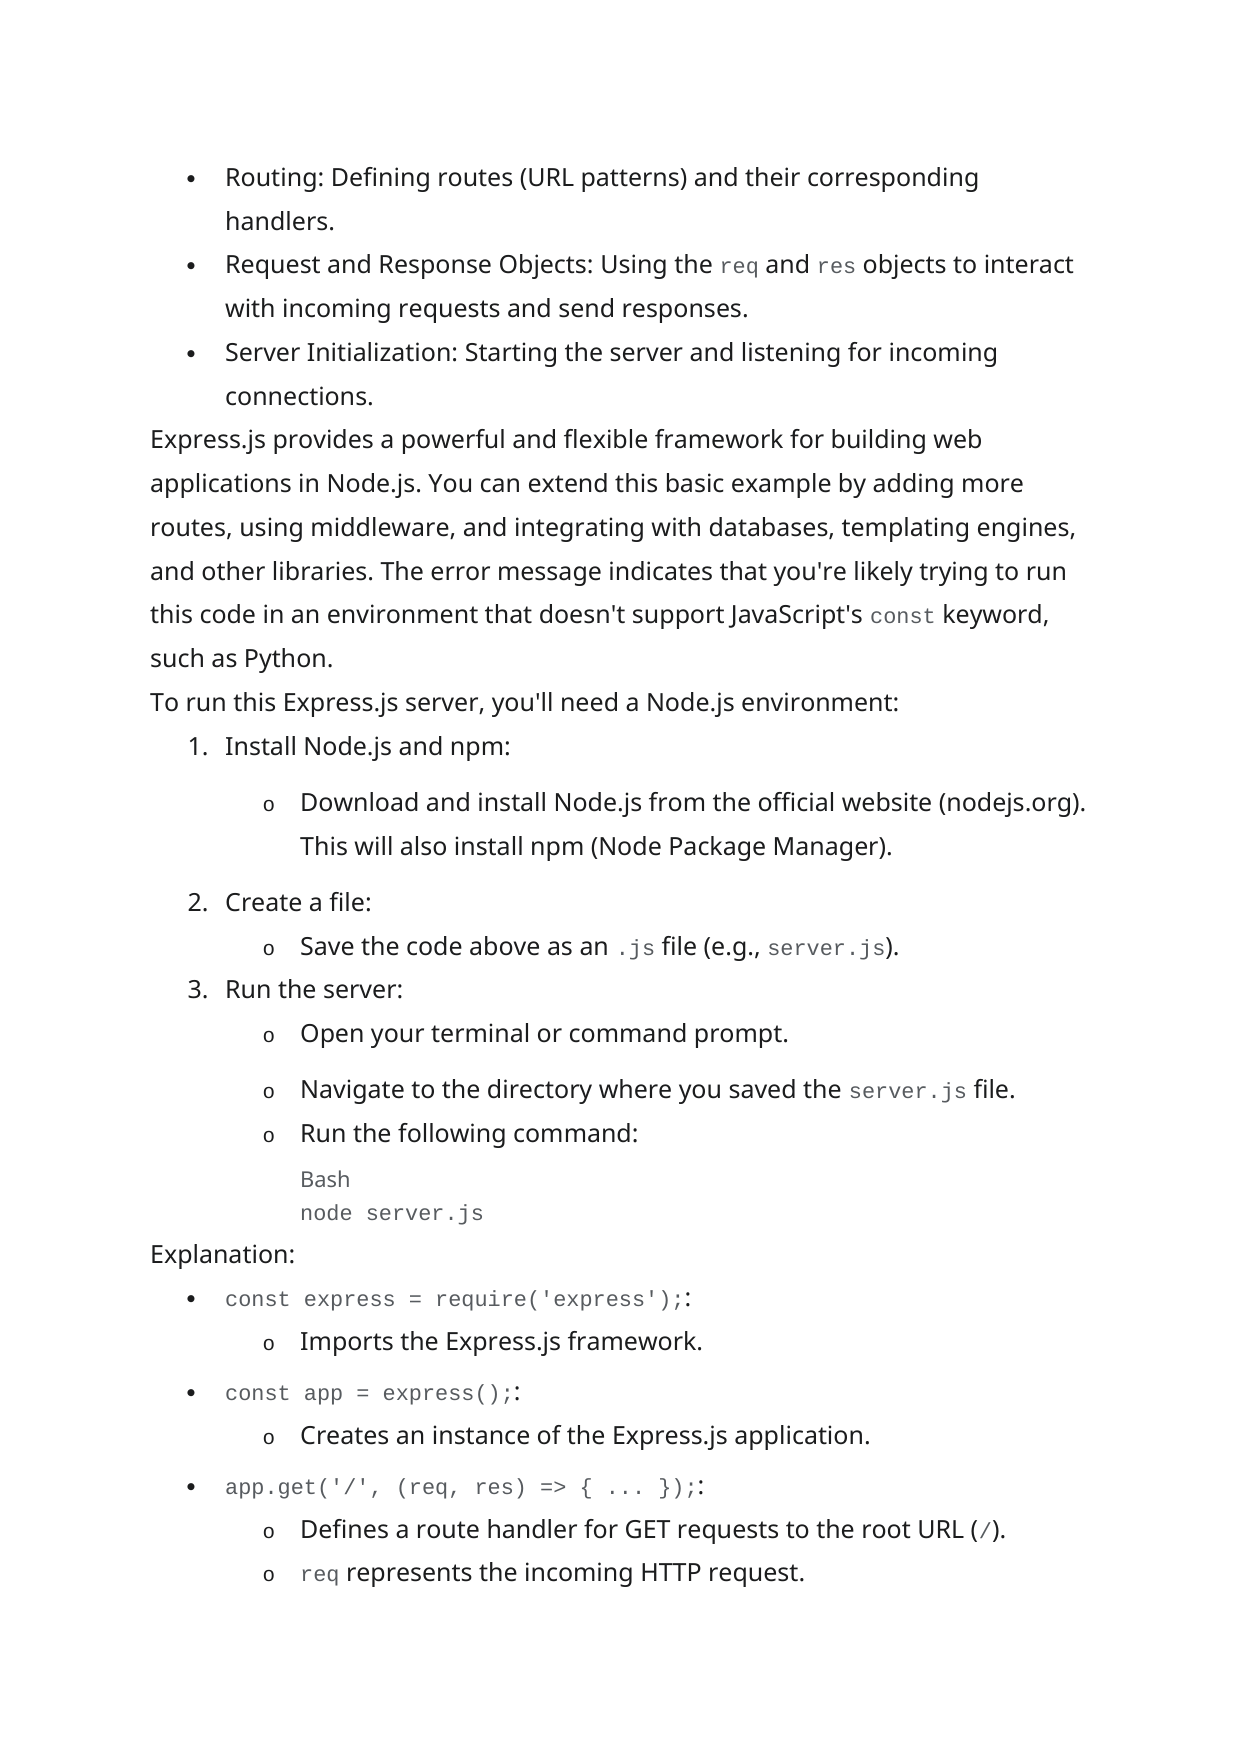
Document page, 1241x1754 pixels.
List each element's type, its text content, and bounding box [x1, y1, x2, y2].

list const app = express();: [187, 1364, 1090, 1408]
text To run this Express.js server, you'll need a Node.js environment: [150, 675, 1090, 719]
list app.get('/', (req, res) => { ... });: [187, 1458, 1090, 1502]
list Create a file: [187, 875, 1090, 919]
list const express = require('express');: [187, 1270, 1090, 1314]
text node server.js [300, 1194, 1090, 1227]
list Run the following command: [262, 1106, 1090, 1150]
list Run the server: [187, 962, 1090, 1006]
list Navigate to the directory where you saved the server.js file. [262, 1062, 1090, 1106]
list Open your terminal or command prompt. [262, 1006, 1090, 1050]
list Creates an instance of the Express.js application. [262, 1408, 1090, 1452]
text Bash [300, 1162, 1090, 1194]
list Install Node.js and npm: [187, 719, 1090, 762]
list req represents the incoming HTTP request. [262, 1545, 1090, 1589]
list Imports the Express.js framework. [262, 1314, 1090, 1358]
list Defines a route handler for GET requests to the root URL (/). [262, 1502, 1090, 1545]
list Request and Response Objects: Using the req and res objects to interact with incoming requests and send responses. [187, 237, 1090, 325]
list Server Initialization: Starting the server and listening for incoming connections. [187, 325, 1090, 412]
text Express.js provides a powerful and flexible framework for building web applications in Node.js. You can extend this basic example by adding more routes, using middleware, and integrating with databases, templating engines, and other libraries. The error message indicates that you're likely trying to run this code in an environment that doesn't support JavaScript's const keyword, such as Python. [150, 412, 1090, 675]
list Download and install Node.js from the official website (nodejs.org). This will also install npm (Node Package Manager). [262, 775, 1090, 862]
list Save the code above as an .js file (e.g., server.js). [262, 919, 1090, 962]
text Explanation: [150, 1227, 1090, 1270]
list Routing: Defining routes (URL patterns) and their corresponding handlers. [187, 150, 1090, 237]
